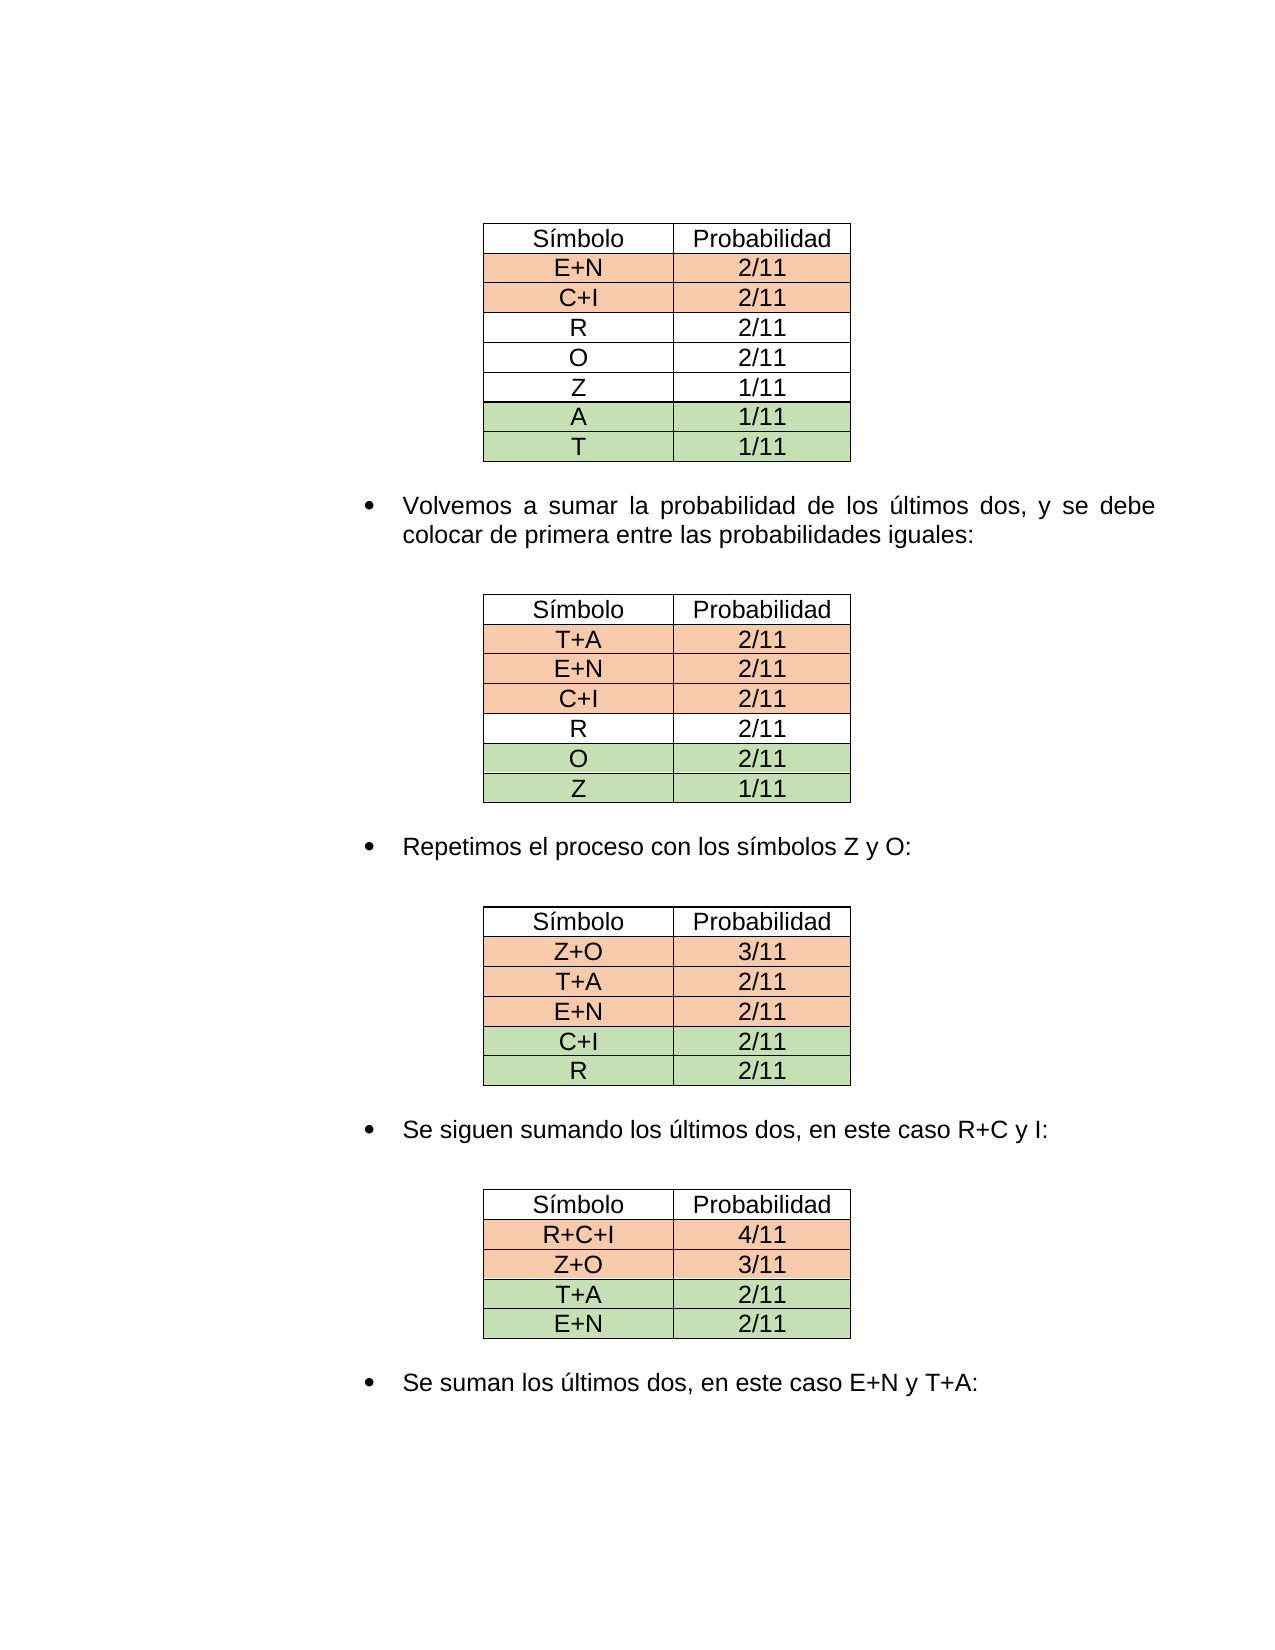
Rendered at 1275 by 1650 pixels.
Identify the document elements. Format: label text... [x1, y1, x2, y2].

table_cell T [484, 432, 673, 461]
table_cell 4/11 [674, 1220, 850, 1249]
table_cell Z+O [484, 1250, 673, 1278]
table_header Símbolo [484, 595, 673, 623]
table_cell R [484, 1056, 673, 1085]
table_cell Z+O [484, 937, 673, 966]
table_header Símbolo [484, 224, 673, 252]
table_cell E+N [484, 997, 673, 1026]
table_cell R+C+I [484, 1220, 673, 1249]
table_cell O [484, 744, 673, 772]
table_cell 2/11 [674, 1027, 850, 1055]
list Se suman los últimos dos, en este caso E+N y T+A: [365, 1368, 1157, 1397]
table_cell 2/11 [674, 283, 850, 312]
table_cell T+A [484, 1280, 673, 1308]
table_cell 2/11 [674, 967, 850, 996]
table_cell 2/11 [674, 625, 850, 653]
table_cell 2/11 [674, 1280, 850, 1308]
table_cell 1/11 [674, 432, 850, 461]
list Repetimos el proceso con los símbolos Z y O: [365, 832, 1157, 861]
table_cell E+N [484, 654, 673, 683]
table_cell 3/11 [674, 1250, 850, 1278]
list Volvemos a sumar la probabilidad de los últimos dos, y se debe colocar de primera entre las probabilidades iguales: [365, 491, 1157, 548]
table_cell 1/11 [674, 774, 850, 802]
table_cell C+I [484, 1027, 673, 1055]
table_cell E+N [484, 254, 673, 282]
table_cell R [484, 313, 673, 342]
table_cell C+I [484, 684, 673, 713]
list Se siguen sumando los últimos dos, en este caso R+C y I: [365, 1115, 1157, 1144]
table_cell 2/11 [674, 744, 850, 772]
table_cell 2/11 [674, 654, 850, 683]
table_cell Z [484, 373, 673, 401]
table_cell R [484, 714, 673, 743]
table_cell C+I [484, 283, 673, 312]
table_cell 1/11 [674, 403, 850, 431]
table_cell 2/11 [674, 997, 850, 1026]
table_cell Z [484, 774, 673, 802]
table_header Símbolo [484, 1190, 673, 1219]
table_cell 2/11 [674, 313, 850, 342]
table_cell 2/11 [674, 254, 850, 282]
table_cell O [484, 343, 673, 372]
table_cell 1/11 [674, 373, 850, 401]
table_header Probabilidad [674, 908, 850, 936]
table_cell T+A [484, 967, 673, 996]
table_header Probabilidad [674, 1190, 850, 1219]
table_cell E+N [484, 1309, 673, 1338]
table_header Probabilidad [674, 595, 850, 623]
table_cell 2/11 [674, 684, 850, 713]
table_cell 2/11 [674, 343, 850, 372]
table_cell T+A [484, 625, 673, 653]
table_cell 2/11 [674, 1056, 850, 1085]
table_cell A [484, 403, 673, 431]
table_header Probabilidad [674, 224, 850, 252]
table_cell 3/11 [674, 937, 850, 966]
table_cell 2/11 [674, 714, 850, 743]
table_header Símbolo [484, 908, 673, 936]
table_cell 2/11 [674, 1309, 850, 1338]
